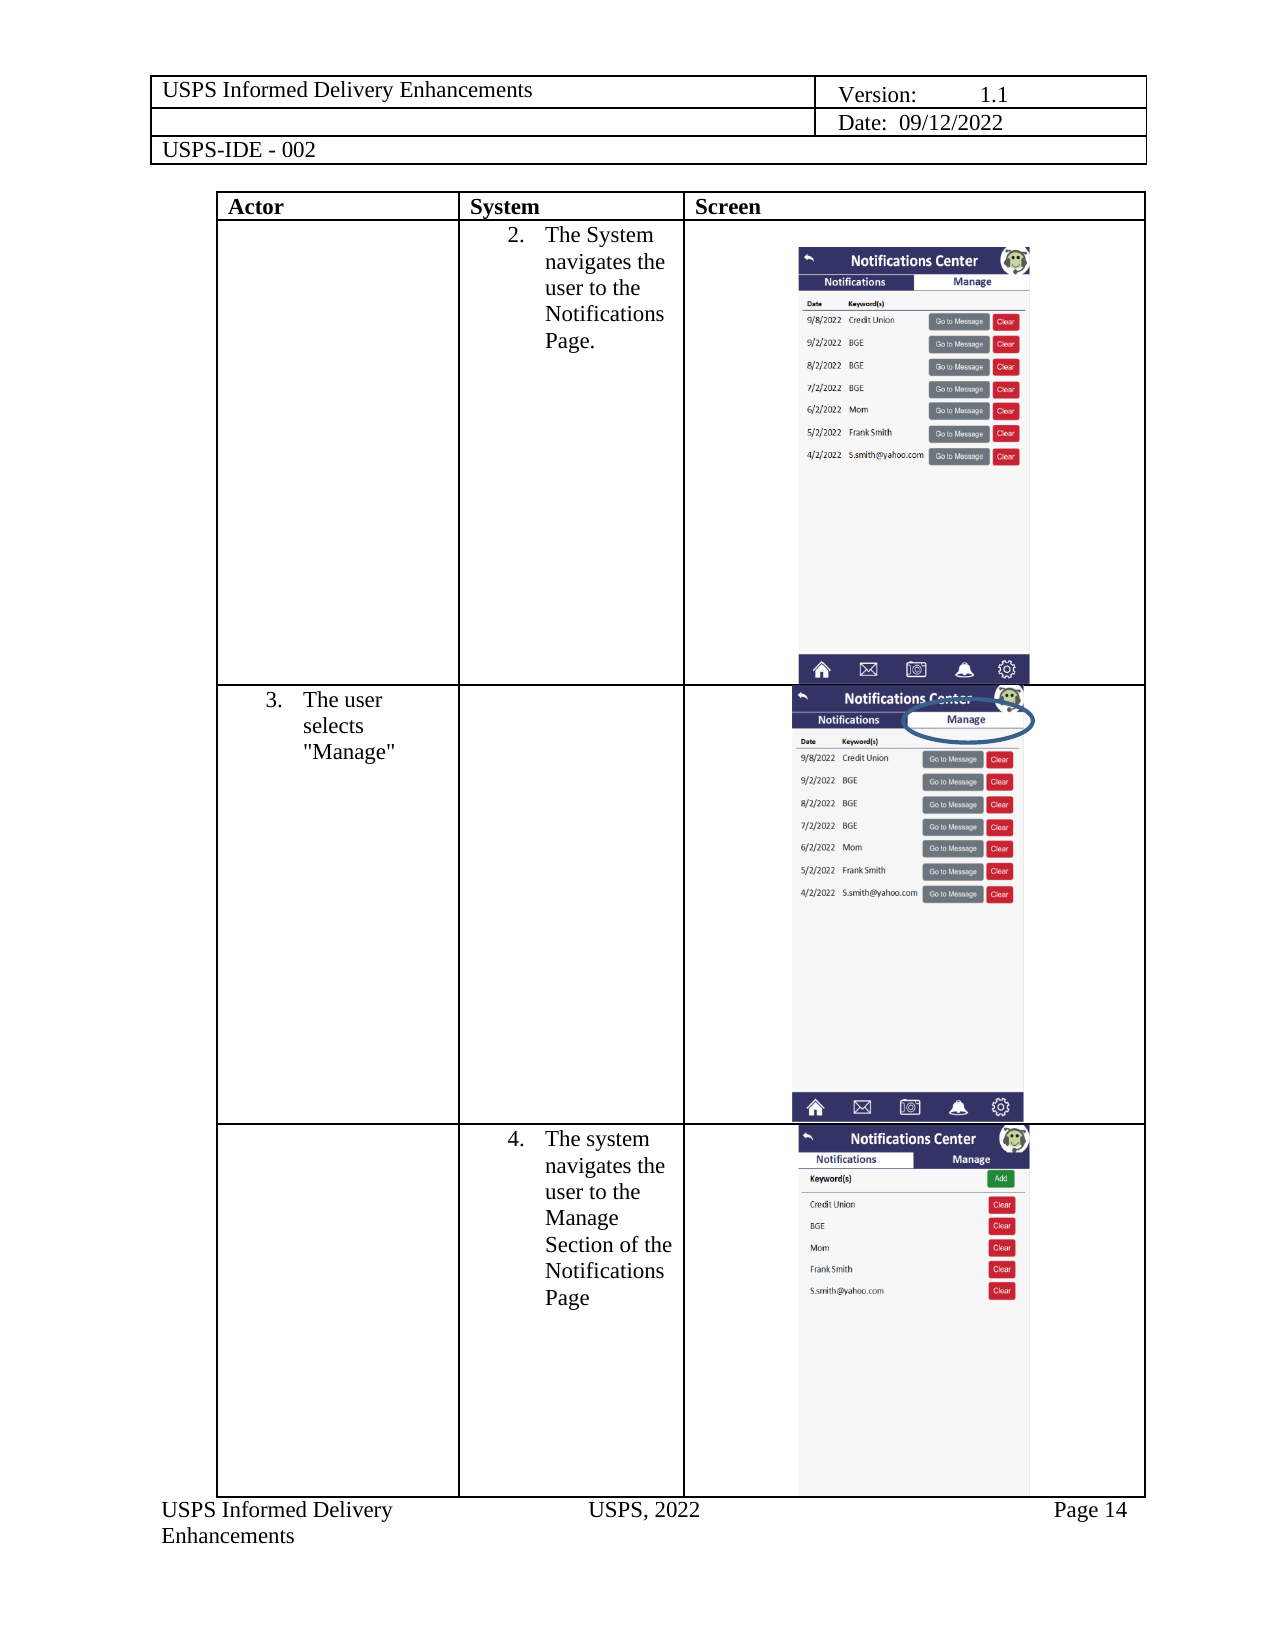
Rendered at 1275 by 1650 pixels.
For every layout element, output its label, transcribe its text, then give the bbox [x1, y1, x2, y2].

table_header System [460, 193, 683, 219]
picture [792, 685, 1024, 1122]
table_header Actor [218, 193, 458, 219]
table_cell The System navigates the user to the Notifications Page. [460, 221, 683, 684]
table_cell [685, 221, 1144, 684]
table_cell [218, 221, 458, 684]
table_cell [685, 686, 1144, 1123]
picture [798, 1125, 1030, 1496]
table_header Screen [685, 193, 1144, 219]
picture [798, 247, 1030, 684]
table_cell [218, 1125, 458, 1496]
table_cell [1030, 1125, 1144, 1496]
table_cell The user selects "Manage" [218, 686, 458, 1123]
table_cell The system navigates the user to the Manage Section of the Notifications Page [460, 1125, 683, 1496]
table_cell [460, 686, 683, 1123]
picture [906, 701, 1024, 740]
table_cell [685, 1125, 798, 1496]
